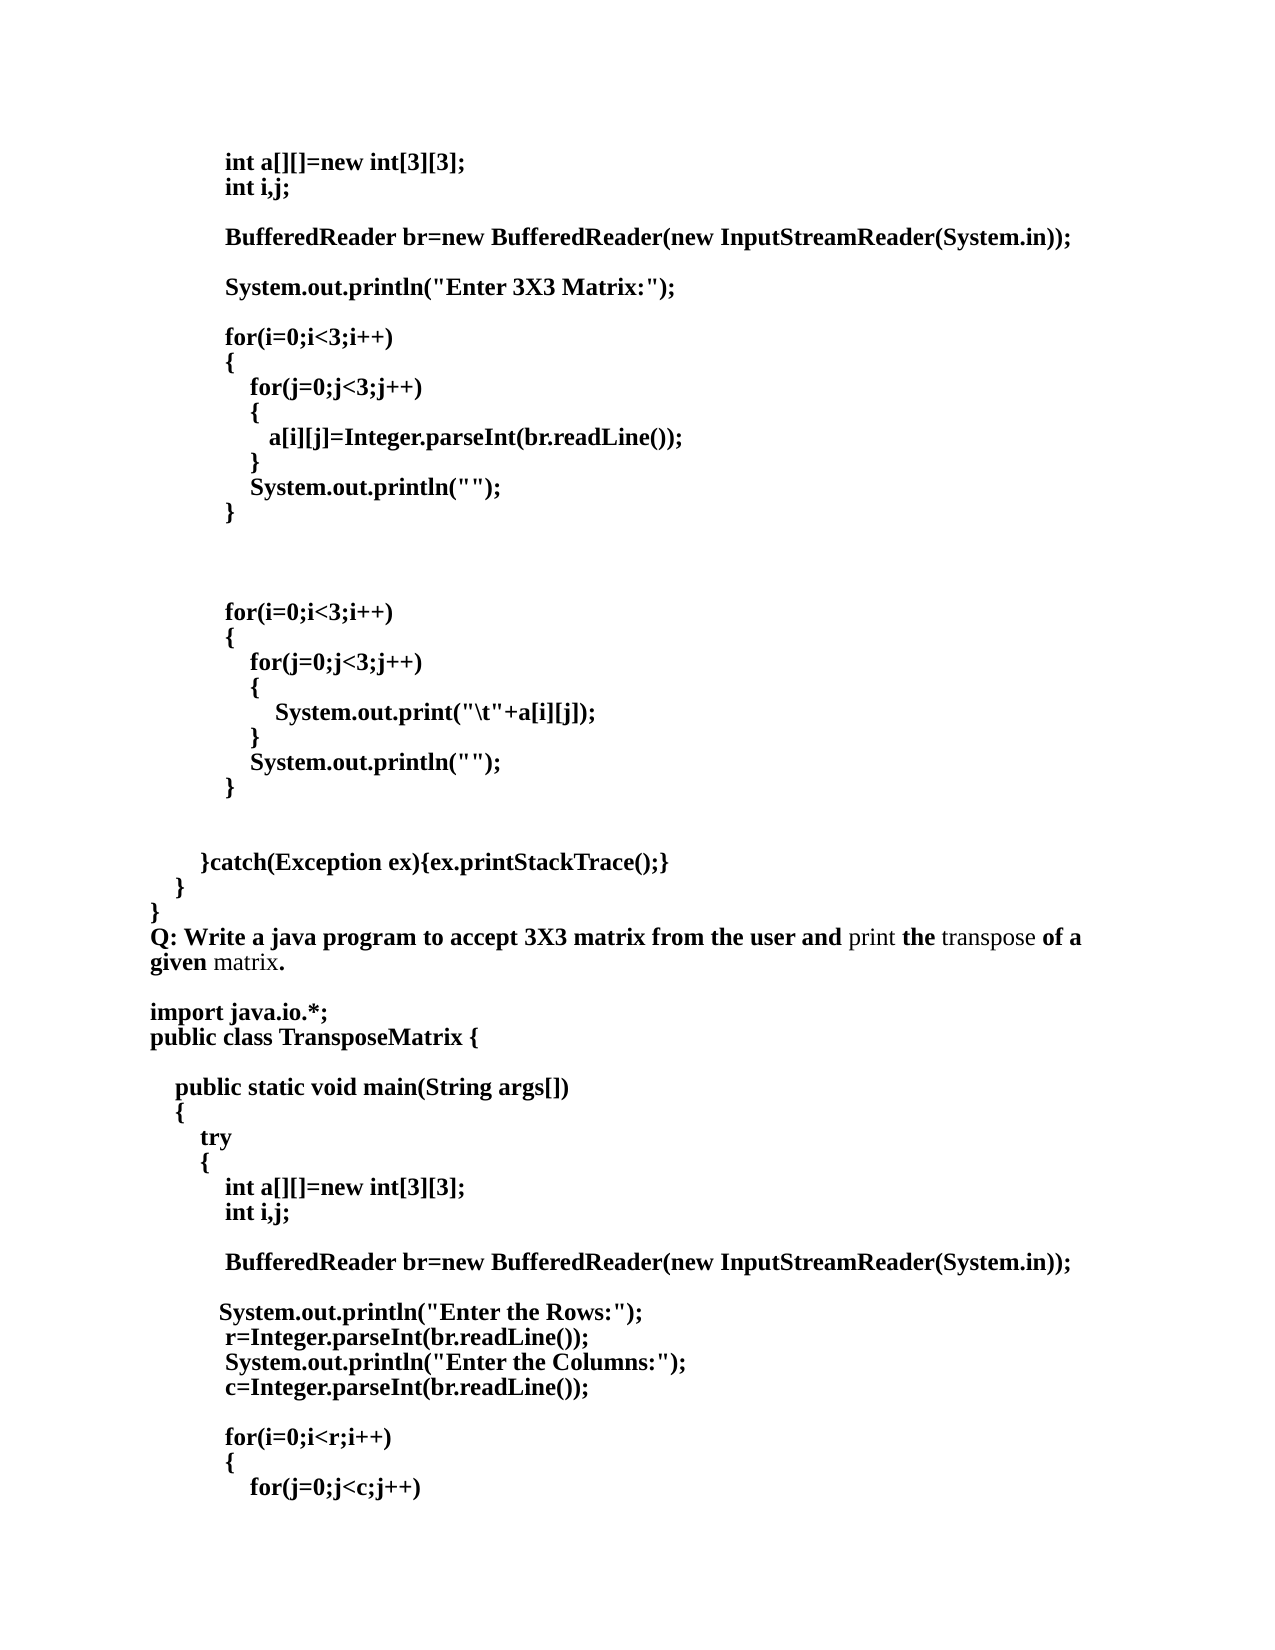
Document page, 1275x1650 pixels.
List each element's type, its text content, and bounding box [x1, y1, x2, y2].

text for(j=0;j<c;j++) [150, 1475, 1125, 1500]
text { [150, 400, 1125, 425]
text { [150, 625, 1125, 650]
text Q: Write a java program to accept 3X3 matrix from the user and print the transpose of a given matrix. [150, 925, 1125, 975]
text }catch(Exception ex){ex.printStackTrace();} [150, 850, 1125, 875]
text BufferedReader br=new BufferedReader(new InputStreamReader(System.in)); [150, 225, 1125, 250]
text public static void main(String args[]) [150, 1075, 1125, 1100]
text c=Integer.parseInt(br.readLine()); [150, 1375, 1125, 1400]
text int i,j; [150, 175, 1125, 200]
text System.out.println(""); [150, 750, 1125, 775]
text int i,j; [150, 1200, 1125, 1225]
text System.out.println("Enter 3X3 Matrix:"); [150, 275, 1125, 300]
text import java.io.*; [150, 1000, 1125, 1025]
text for(j=0;j<3;j++) [150, 650, 1125, 675]
text for(i=0;i<3;i++) [150, 600, 1125, 625]
text a[i][j]=Integer.parseInt(br.readLine()); [150, 425, 1125, 450]
text { [150, 1450, 1125, 1475]
text BufferedReader br=new BufferedReader(new InputStreamReader(System.in)); [150, 1250, 1125, 1275]
text int a[][]=new int[3][3]; [150, 150, 1125, 175]
text r=Integer.parseInt(br.readLine()); [150, 1325, 1125, 1350]
text System.out.println("Enter the Columns:"); [150, 1350, 1125, 1375]
text for(i=0;i<3;i++) [150, 325, 1125, 350]
text { [150, 350, 1125, 375]
text public class TransposeMatrix { [150, 1025, 1125, 1050]
text { [150, 1100, 1125, 1125]
text } [150, 500, 1125, 525]
text try [150, 1125, 1125, 1150]
text { [150, 675, 1125, 700]
text } [150, 900, 1125, 925]
text int a[][]=new int[3][3]; [150, 1175, 1125, 1200]
text for(i=0;i<r;i++) [150, 1425, 1125, 1450]
text } [150, 775, 1125, 800]
text System.out.println("Enter the Rows:"); [150, 1300, 1125, 1325]
text { [150, 1150, 1125, 1175]
text } [150, 725, 1125, 750]
text System.out.print("\t"+a[i][j]); [150, 700, 1125, 725]
text System.out.println(""); [150, 475, 1125, 500]
text } [150, 450, 1125, 475]
text for(j=0;j<3;j++) [150, 375, 1125, 400]
text } [150, 875, 1125, 900]
